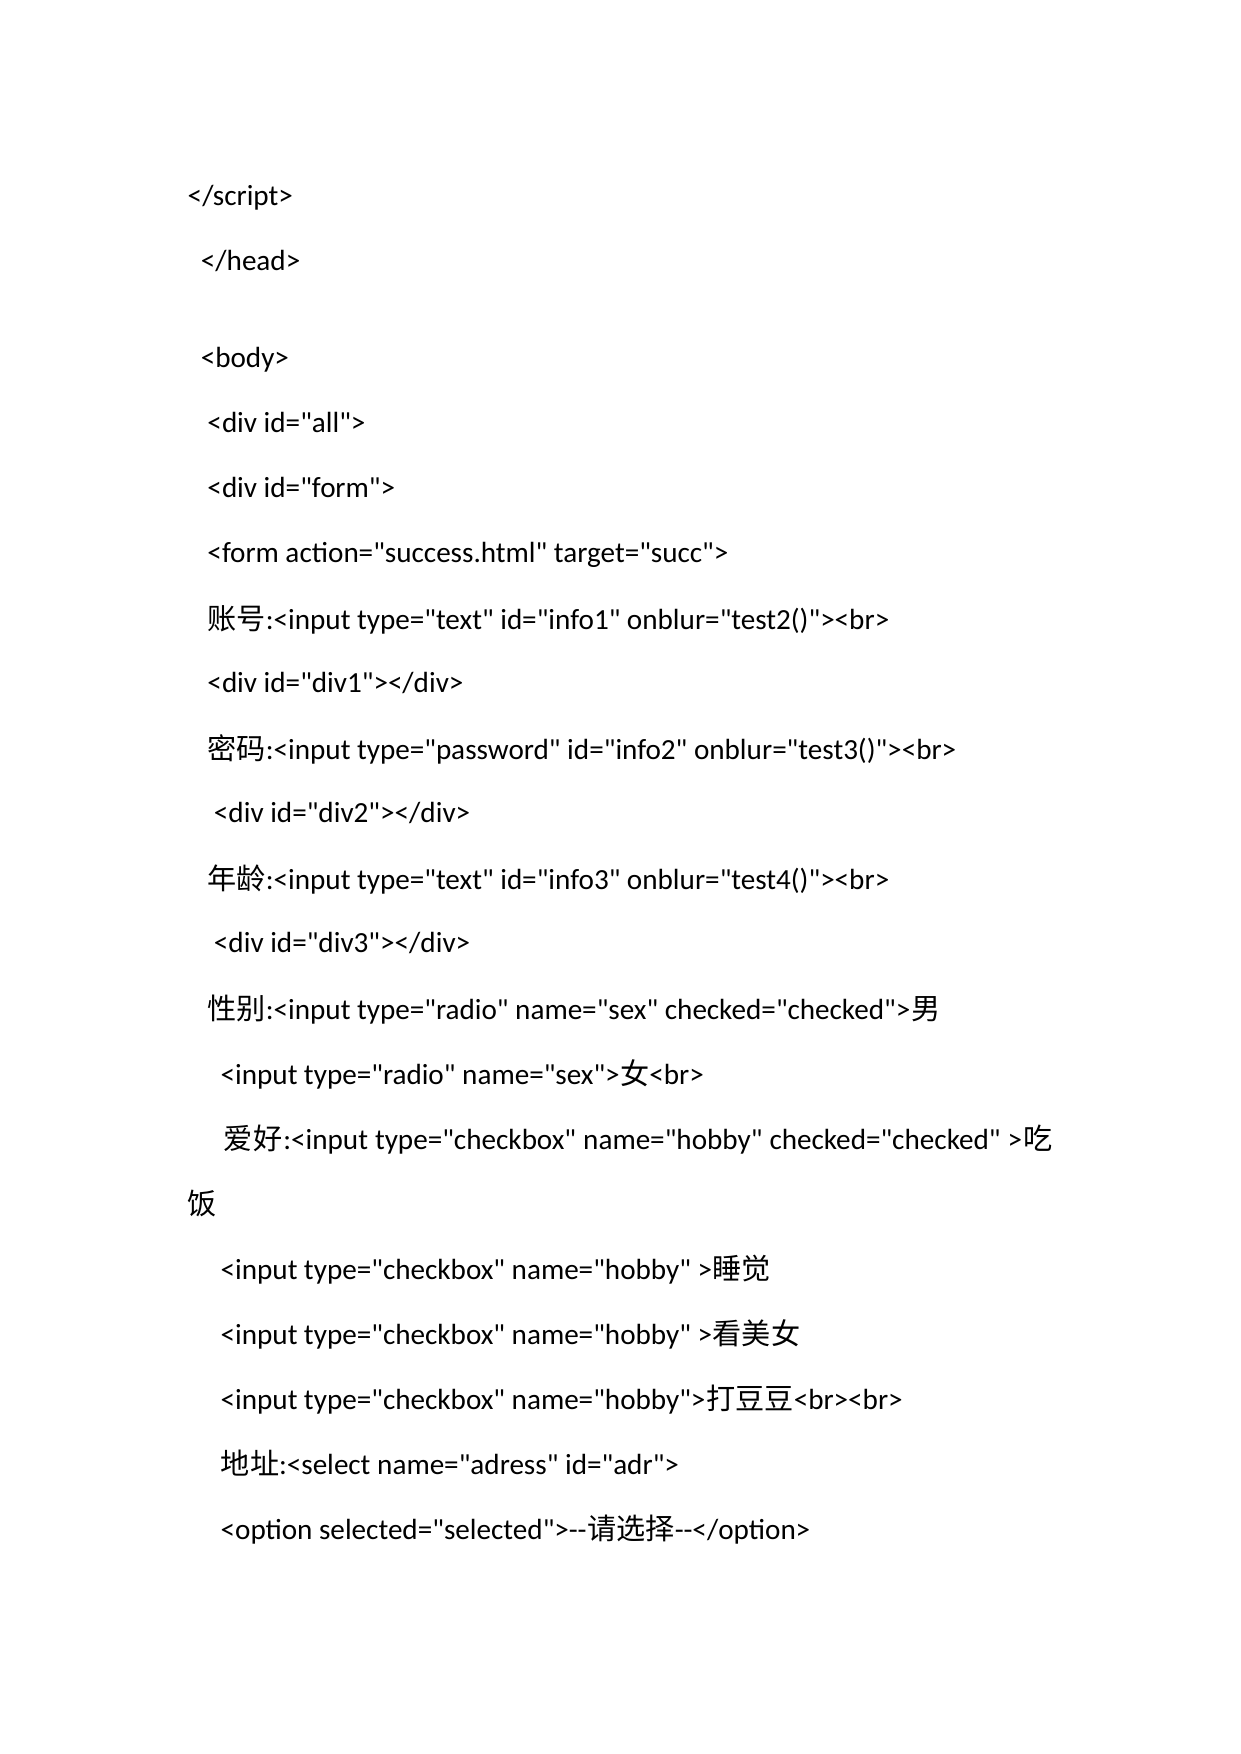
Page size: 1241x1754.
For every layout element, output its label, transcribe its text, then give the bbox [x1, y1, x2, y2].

text </head> [187, 227, 1053, 292]
text </script> [187, 162, 1053, 227]
text 账号:<input type="text" id="info1" onblur="test2()"><br> [187, 584, 1053, 649]
text <div id="div3"></div> [187, 909, 1053, 974]
text <input type="radio" name="sex">女<br> [187, 1039, 1053, 1104]
text <body> [187, 324, 1053, 389]
text <div id="all"> [187, 389, 1053, 454]
text <form action="success.html" target="succ"> [187, 519, 1053, 584]
text <input type="checkbox" name="hobby">打豆豆<br><br> [187, 1364, 1053, 1429]
text 性别:<input type="radio" name="sex" checked="checked">男 [187, 974, 1053, 1039]
text 年龄:<input type="text" id="info3" onblur="test4()"><br> [187, 844, 1053, 909]
text <div id="div1"></div> [187, 649, 1053, 714]
text 爱好:<input type="checkbox" name="hobby" checked="checked" >吃饭 [187, 1104, 1053, 1234]
text <input type="checkbox" name="hobby" >睡觉 [187, 1234, 1053, 1299]
text <div id="div2"></div> [187, 779, 1053, 844]
text 密码:<input type="password" id="info2" onblur="test3()"><br> [187, 714, 1053, 779]
text <option selected="selected">--请选择--</option> [187, 1494, 1053, 1559]
text <div id="form"> [187, 454, 1053, 519]
text <input type="checkbox" name="hobby" >看美女 [187, 1299, 1053, 1364]
text 地址:<select name="adress" id="adr"> [187, 1429, 1053, 1494]
